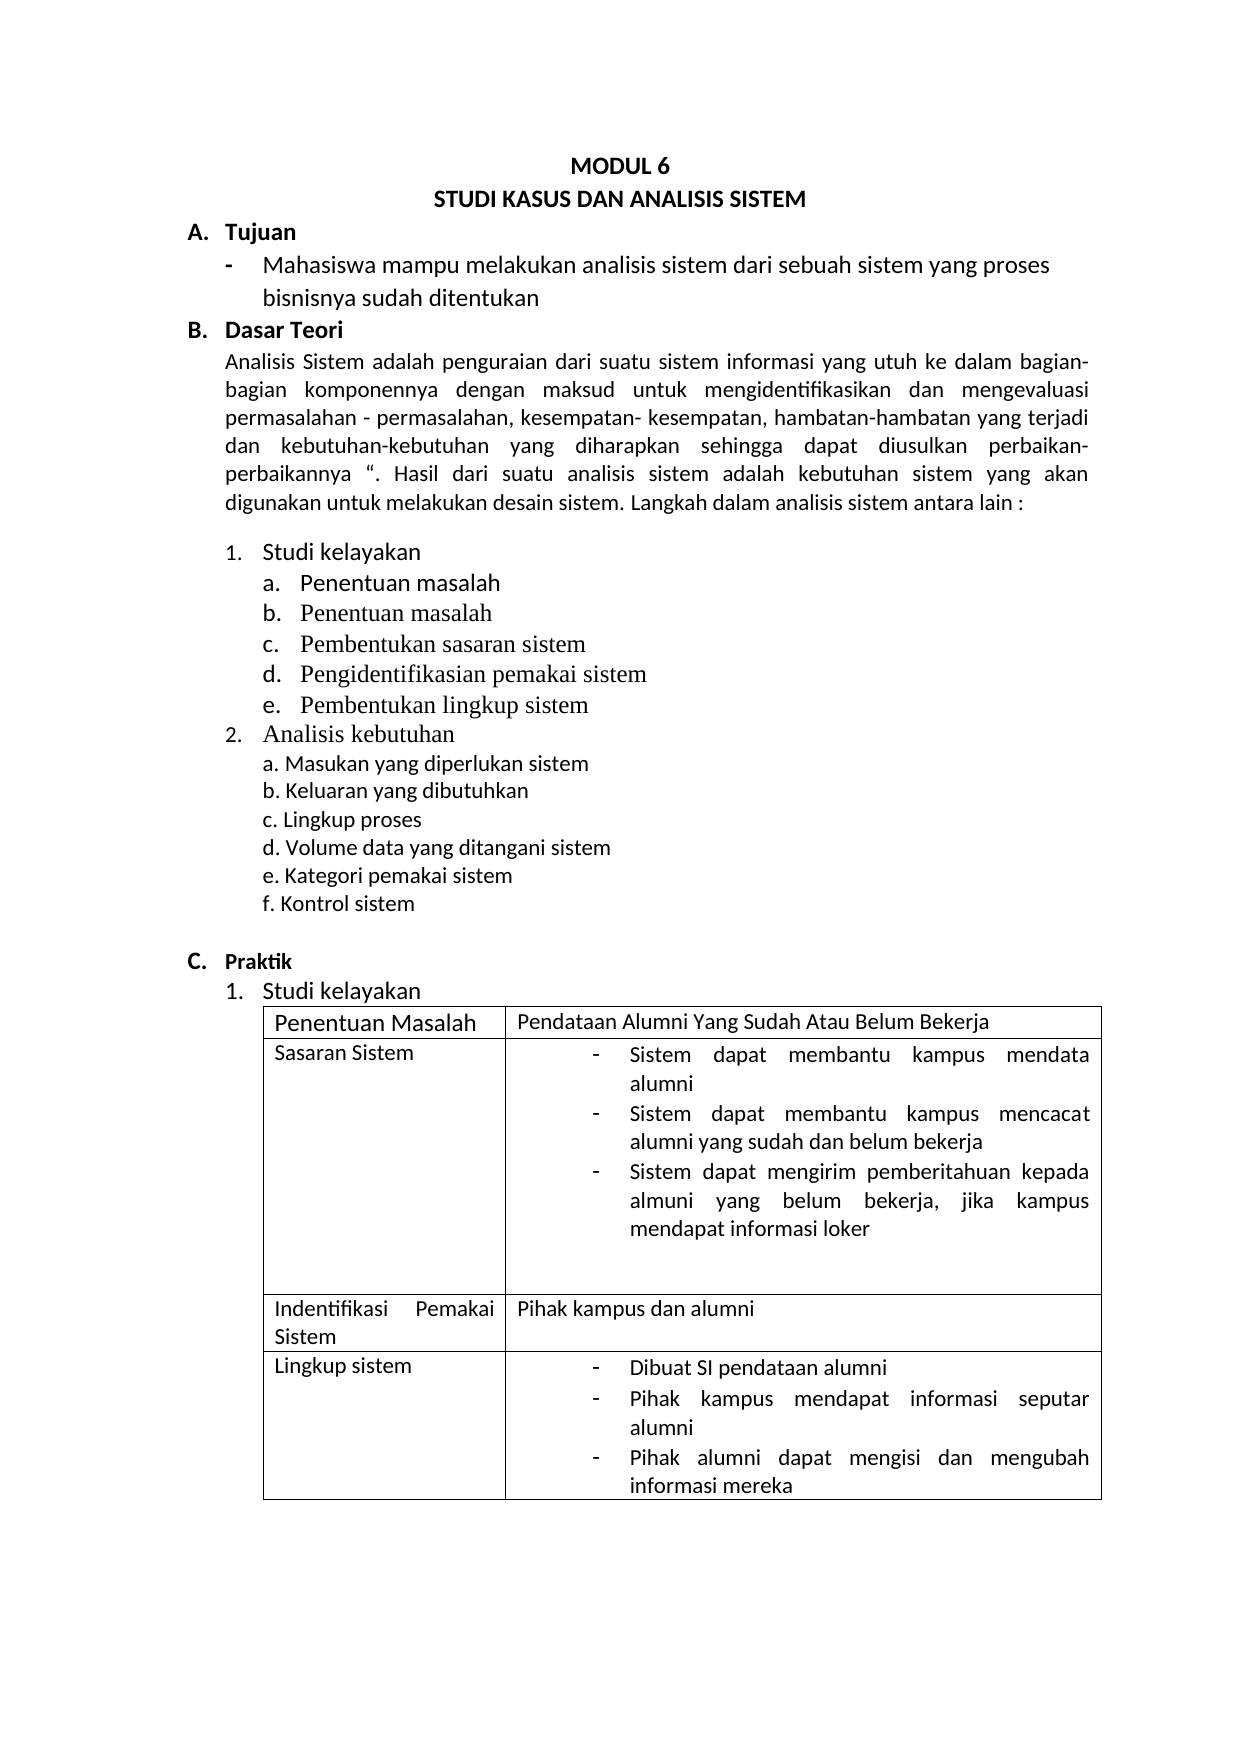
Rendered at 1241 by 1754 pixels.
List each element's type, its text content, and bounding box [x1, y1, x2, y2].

table_header Penentuan Masalah [264, 1007, 505, 1037]
table_cell Lingkup sistem [264, 1352, 505, 1499]
table_cell Sistem dapat membantu kampus mendata alumni Sistem dapat membantu kampus mencacat alumni yang sudah dan belum bekerja Sistem dapat mengirim pemberitahuan kepada almuni yang belum bekerja, jika kampus mendapat informasi loker [506, 1039, 1101, 1293]
text f. Kontrol sistem [262, 889, 1090, 917]
text MODUL 6 [150, 150, 1090, 181]
text b. Keluaran yang dibutuhkan [262, 777, 1090, 805]
table_cell Sasaran Sistem [264, 1039, 505, 1293]
text d. Volume data yang ditangani sistem [262, 833, 1090, 861]
list Mahasiswa mampu melakukan analisis sistem dari sebuah sistem yang proses bisnisnya sudah ditentukan [225, 249, 1090, 312]
text c. Lingkup proses [262, 805, 1090, 833]
text STUDI KASUS DAN ANALISIS SISTEM [150, 183, 1090, 213]
list Pembentukan lingkup sistem [262, 689, 1090, 719]
text a. Masukan yang diperlukan sistem [262, 749, 1090, 777]
list Studi kelayakan [225, 975, 1090, 1006]
list Dasar Teori [187, 314, 1090, 345]
text e. Kategori pemakai sistem [262, 861, 1090, 889]
list Penentuan masalah [262, 597, 1090, 628]
table_cell Pihak kampus dan alumni [506, 1295, 1101, 1351]
list Pengidentifikasian pemakai sistem [262, 658, 1090, 689]
list Penentuan masalah [262, 567, 1090, 597]
table_header Pendataan Alumni Yang Sudah Atau Belum Bekerja [506, 1007, 1101, 1037]
list Pembentukan sasaran sistem [262, 628, 1090, 658]
list Analisis kebutuhan [225, 719, 1090, 749]
list Praktik [187, 945, 1090, 975]
table_cell Dibuat SI pendataan alumni Pihak kampus mendapat informasi seputar alumni Pihak alumni dapat mengisi dan mengubah informasi mereka [506, 1352, 1101, 1499]
list Studi kelayakan [225, 536, 1090, 567]
text Analisis Sistem adalah penguraian dari suatu sistem informasi yang utuh ke dalam bagian-bagian komponennya dengan maksud untuk mengidentifikasikan dan mengevaluasi permasalahan - permasalahan, kesempatan- kesempatan, hambatan-hambatan yang terjadi dan kebutuhan-kebutuhan yang diharapkan sehingga dapat diusulkan perbaikan- perbaikannya “. Hasil dari suatu analisis sistem adalah kebutuhan sistem yang akan digunakan untuk melakukan desain sistem. Langkah dalam analisis sistem antara lain : [225, 347, 1090, 516]
table_cell Indentifikasi Pemakai Sistem [264, 1295, 505, 1351]
list Tujuan [187, 216, 1090, 246]
